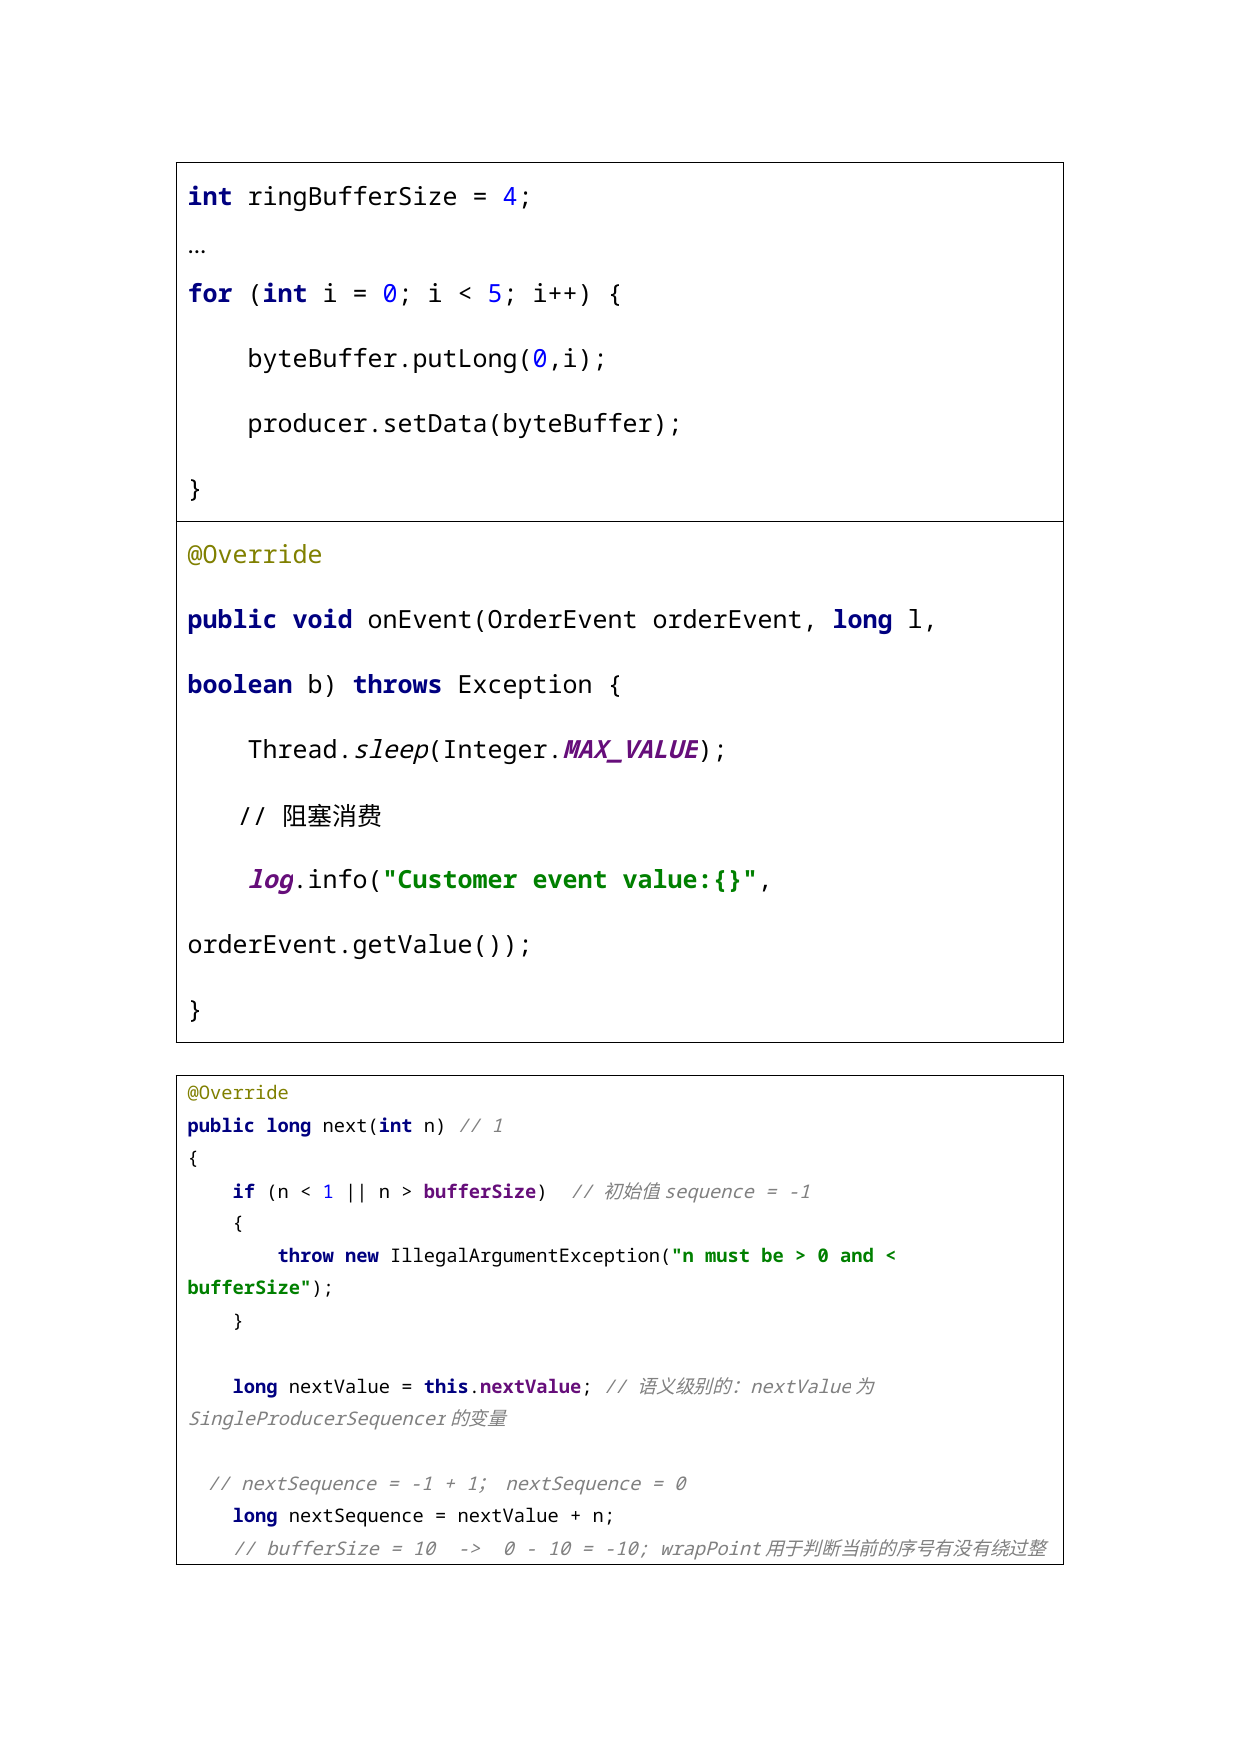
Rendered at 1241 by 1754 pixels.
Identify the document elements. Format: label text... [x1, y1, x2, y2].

table_header int ringBufferSize = 4; ... for (int i = 0; i < 5; i++) { byteBuffer.putLong(0,i); producer.setData(byteBuffer); } [177, 163, 1063, 521]
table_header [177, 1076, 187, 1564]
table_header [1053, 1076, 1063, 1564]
